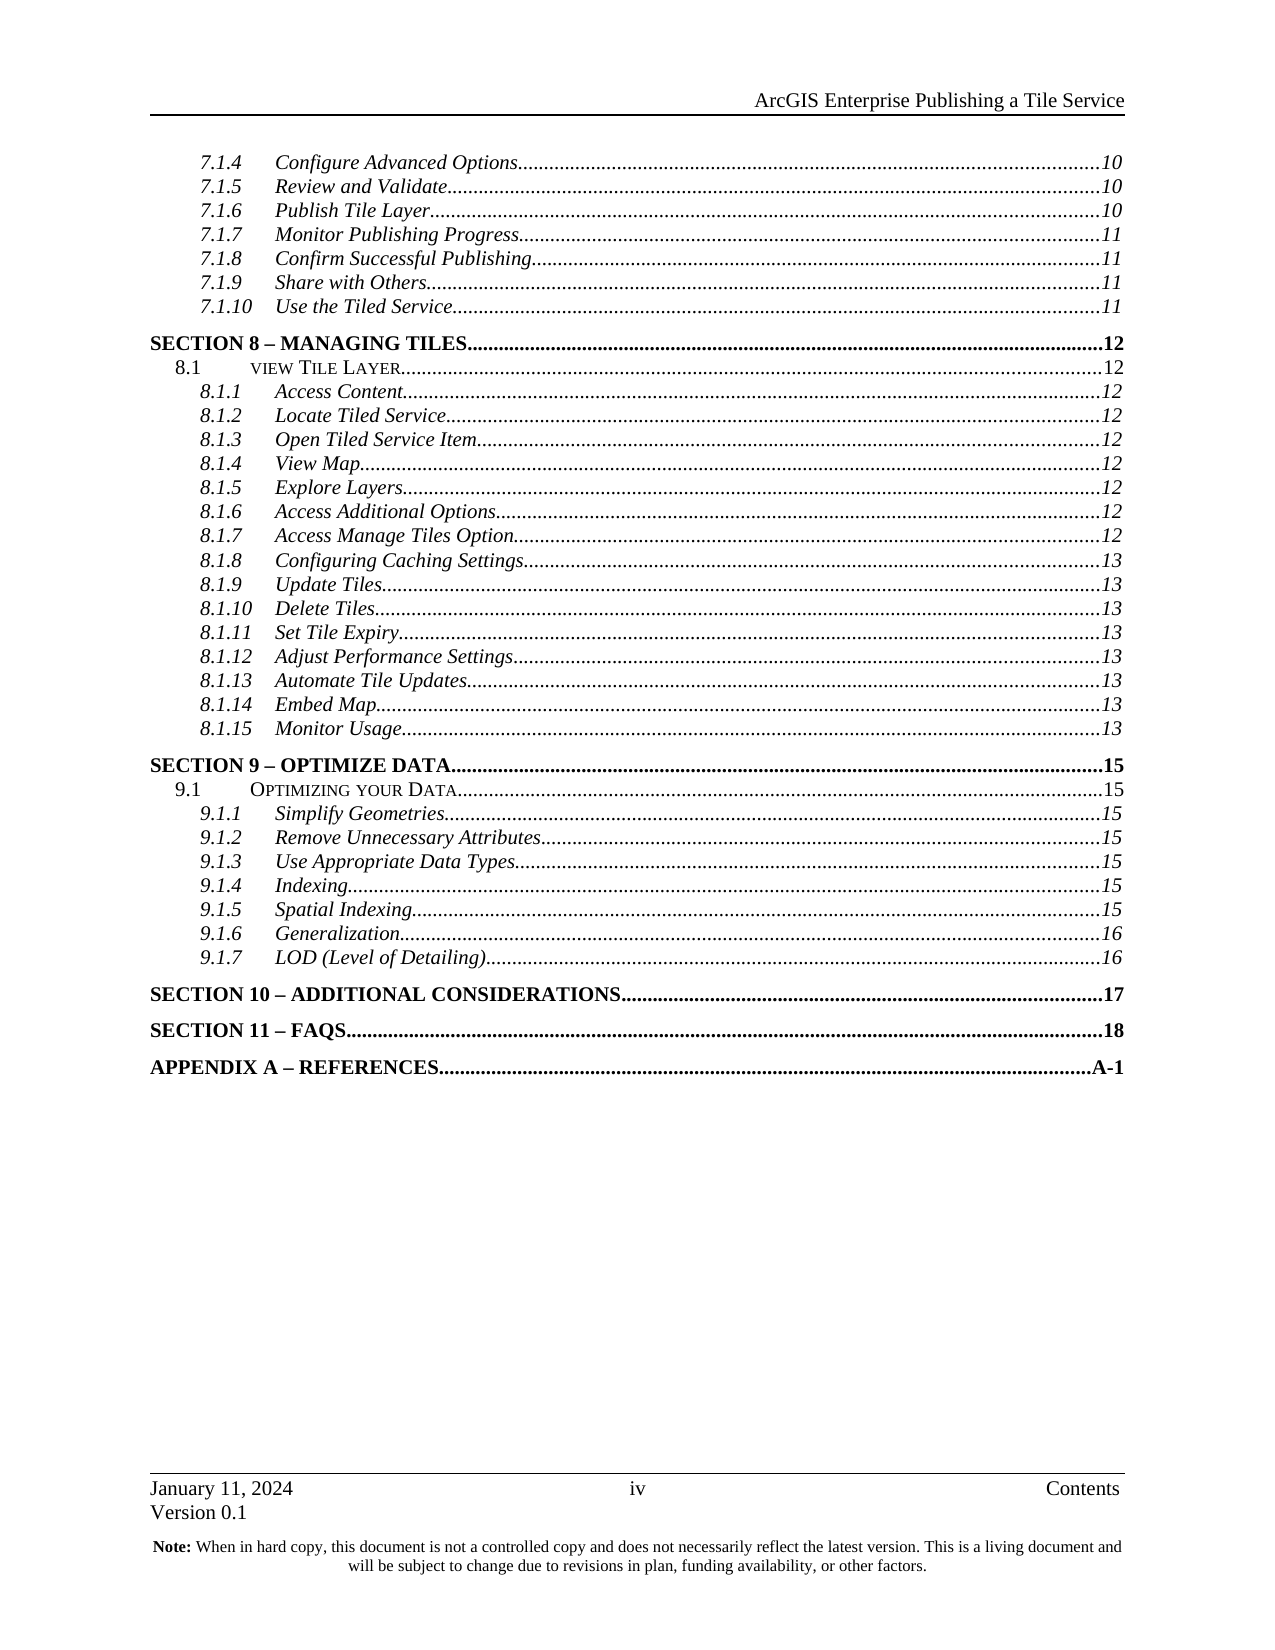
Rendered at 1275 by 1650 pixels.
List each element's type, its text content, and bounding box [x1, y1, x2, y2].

text Appendix A – References A-1 [150, 1055, 1125, 1079]
text 7.1.9 Share with Others 11 [200, 270, 1125, 294]
text 7.1.4 Configure Advanced Options 10 [200, 150, 1125, 174]
text 7.1.6 Publish Tile Layer 10 [200, 198, 1125, 222]
text 9.1.3 Use Appropriate Data Types 15 [200, 849, 1125, 873]
text 8.1.14 Embed Map 13 [200, 692, 1125, 716]
text 8.1.15 Monitor Usage 13 [200, 716, 1125, 740]
text 8.1.12 Adjust Performance Settings 13 [200, 644, 1125, 668]
text 8.1.7 Access Manage Tiles Option 12 [200, 523, 1125, 547]
text 9.1.2 Remove Unnecessary Attributes 15 [200, 825, 1125, 849]
text 9.1.1 Simplify Geometries 15 [200, 801, 1125, 825]
text 8.1.3 Open Tiled Service Item 12 [200, 427, 1125, 451]
text 8.1.10 Delete Tiles 13 [200, 596, 1125, 620]
text 8.1.2 Locate Tiled Service 12 [200, 403, 1125, 427]
text 8.1.6 Access Additional Options 12 [200, 499, 1125, 523]
text 9.1.5 Spatial Indexing 15 [200, 897, 1125, 921]
text Section 10 – Additional considerations 17 [150, 982, 1125, 1006]
text 9.1.6 Generalization 16 [200, 921, 1125, 945]
text 8.1.8 Configuring Caching Settings 13 [200, 547, 1125, 572]
text 8.1.5 Explore Layers 12 [200, 475, 1125, 499]
text 7.1.5 Review and Validate 10 [200, 174, 1125, 198]
text 7.1.7 Monitor Publishing Progress 11 [200, 222, 1125, 246]
text 7.1.8 Confirm Successful Publishing 11 [200, 246, 1125, 270]
text 8.1.4 View Map 12 [200, 451, 1125, 475]
text 8.1.13 Automate Tile Updates 13 [200, 668, 1125, 692]
text 9.1 Optimizing your Data 15 [175, 777, 1125, 801]
text 7.1.10 Use the Tiled Service 11 [200, 294, 1125, 318]
text 8.1.9 Update Tiles 13 [200, 572, 1125, 596]
text Section 8 – Managing Tiles 12 [150, 331, 1125, 355]
text 9.1.4 Indexing 15 [200, 873, 1125, 897]
text Section 9 – Optimize Data 15 [150, 752, 1125, 777]
text 8.1.1 Access Content 12 [200, 379, 1125, 403]
text 9.1.7 LOD (Level of Detailing) 16 [200, 945, 1125, 969]
text 8.1 view Tile Layer 12 [175, 355, 1125, 379]
text Section 11 – FAQs 18 [150, 1018, 1125, 1042]
text 8.1.11 Set Tile Expiry 13 [200, 620, 1125, 644]
